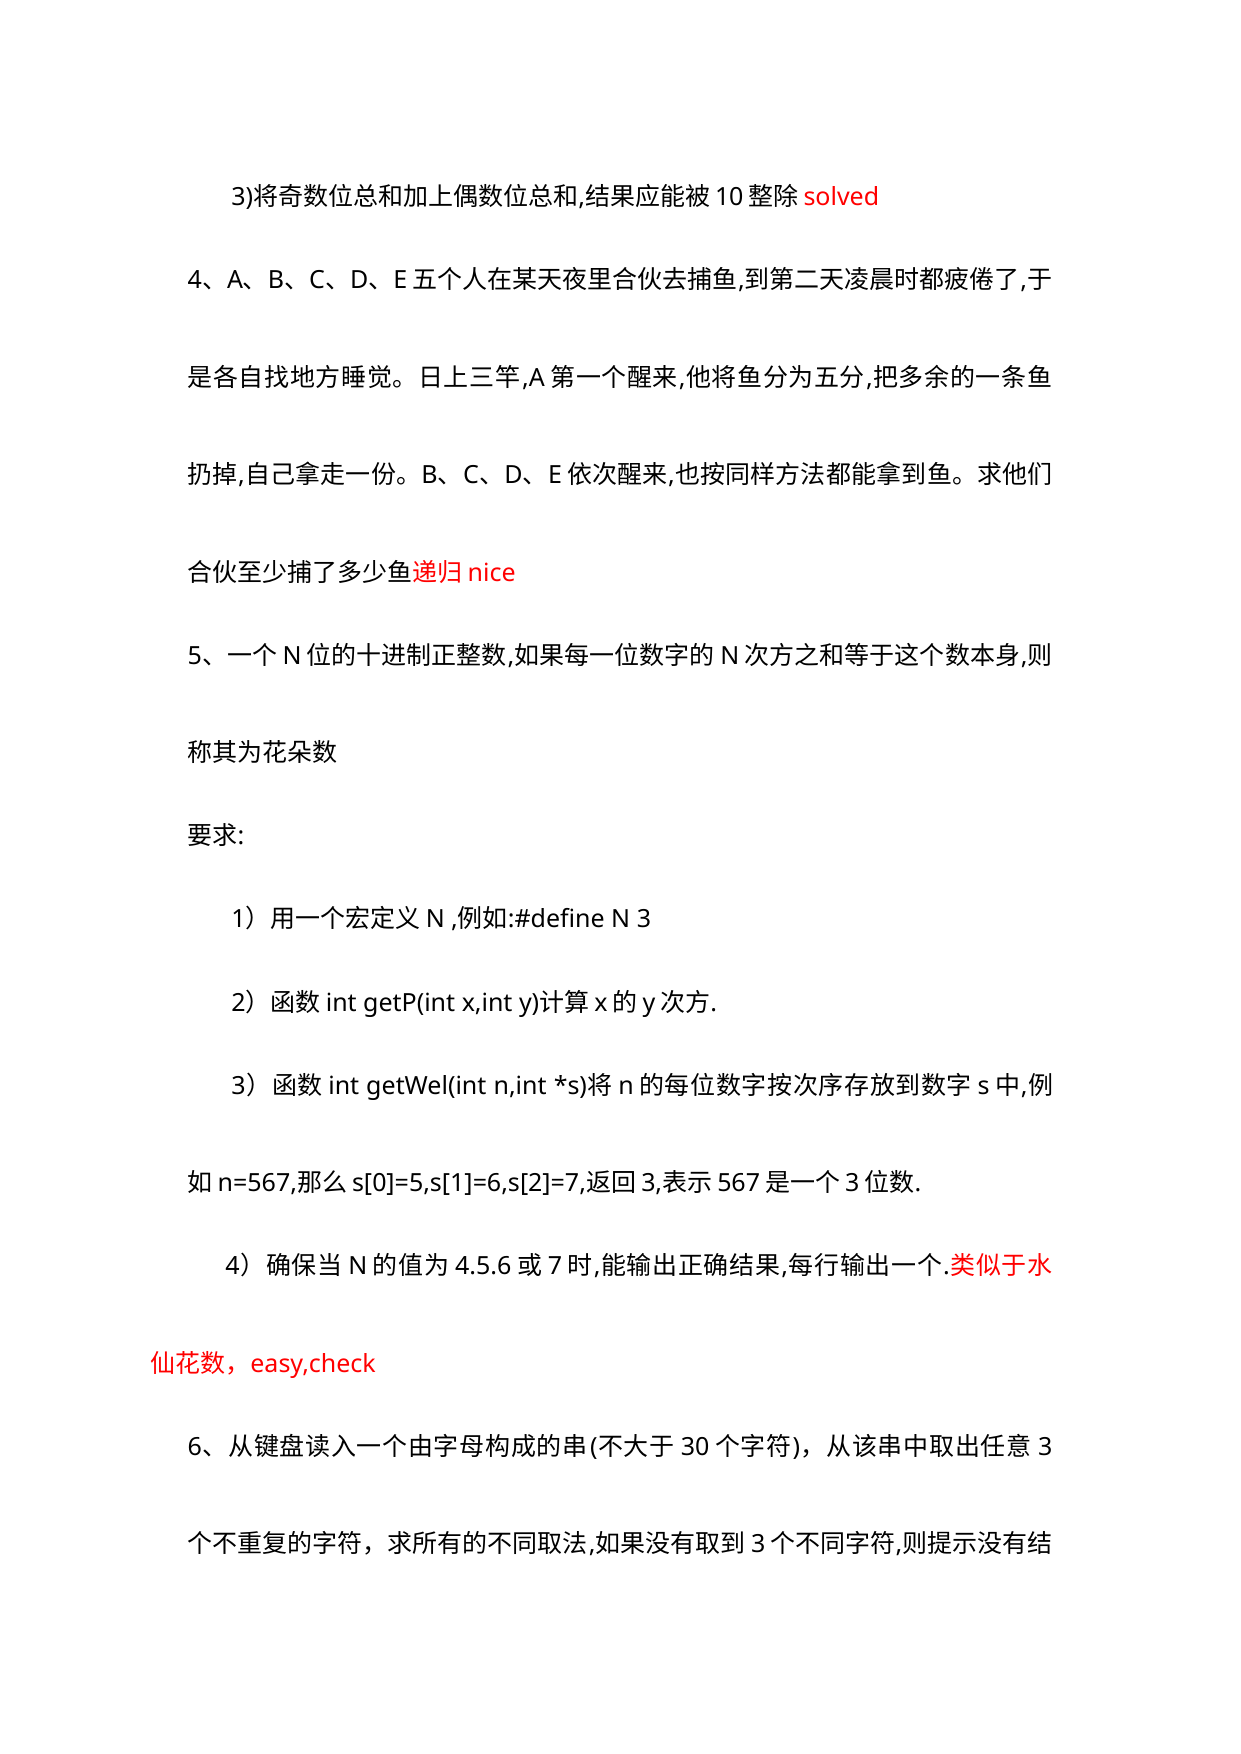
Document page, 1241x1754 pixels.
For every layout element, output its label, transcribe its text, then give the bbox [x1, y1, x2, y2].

text 3)将奇数位总和加上偶数位总和,结果应能被10整除solved [187, 162, 1053, 227]
text 5、一个N位的十进制正整数,如果每一位数字的N次方之和等于这个数本身,则称其为花朵数 [187, 621, 1053, 783]
text 4、A、B、C、D、E五个人在某天夜里合伙去捕鱼,到第二天凌晨时都疲倦了,于是各自找地方睡觉。日上三竿,A第一个醒来,他将鱼分为五分,把多余的一条鱼扔掉,自己拿走一份。B、C、D、E依次醒来,也按同样方法都能拿到鱼。求他们合伙至少捕了多少鱼递归nice [187, 245, 1053, 603]
text 2）函数int getP(int x,int y)计算x的y次方. [187, 968, 1053, 1033]
text 要求: [187, 801, 1053, 866]
text 4）确保当N的值为4.5.6或7时,能输出正确结果,每行输出一个.类似于水仙花数，easy,check [150, 1231, 1053, 1394]
text 3）函数int getWel(int n,int *s)将n的每位数字按次序存放到数字s中,例如n=567,那么s[0]=5,s[1]=6,s[2]=7,返回3,表示567是一个3位数. [187, 1051, 1053, 1213]
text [187, 1412, 1053, 1574]
text 1）用一个宏定义N ,例如:#define N 3 [187, 884, 1053, 949]
